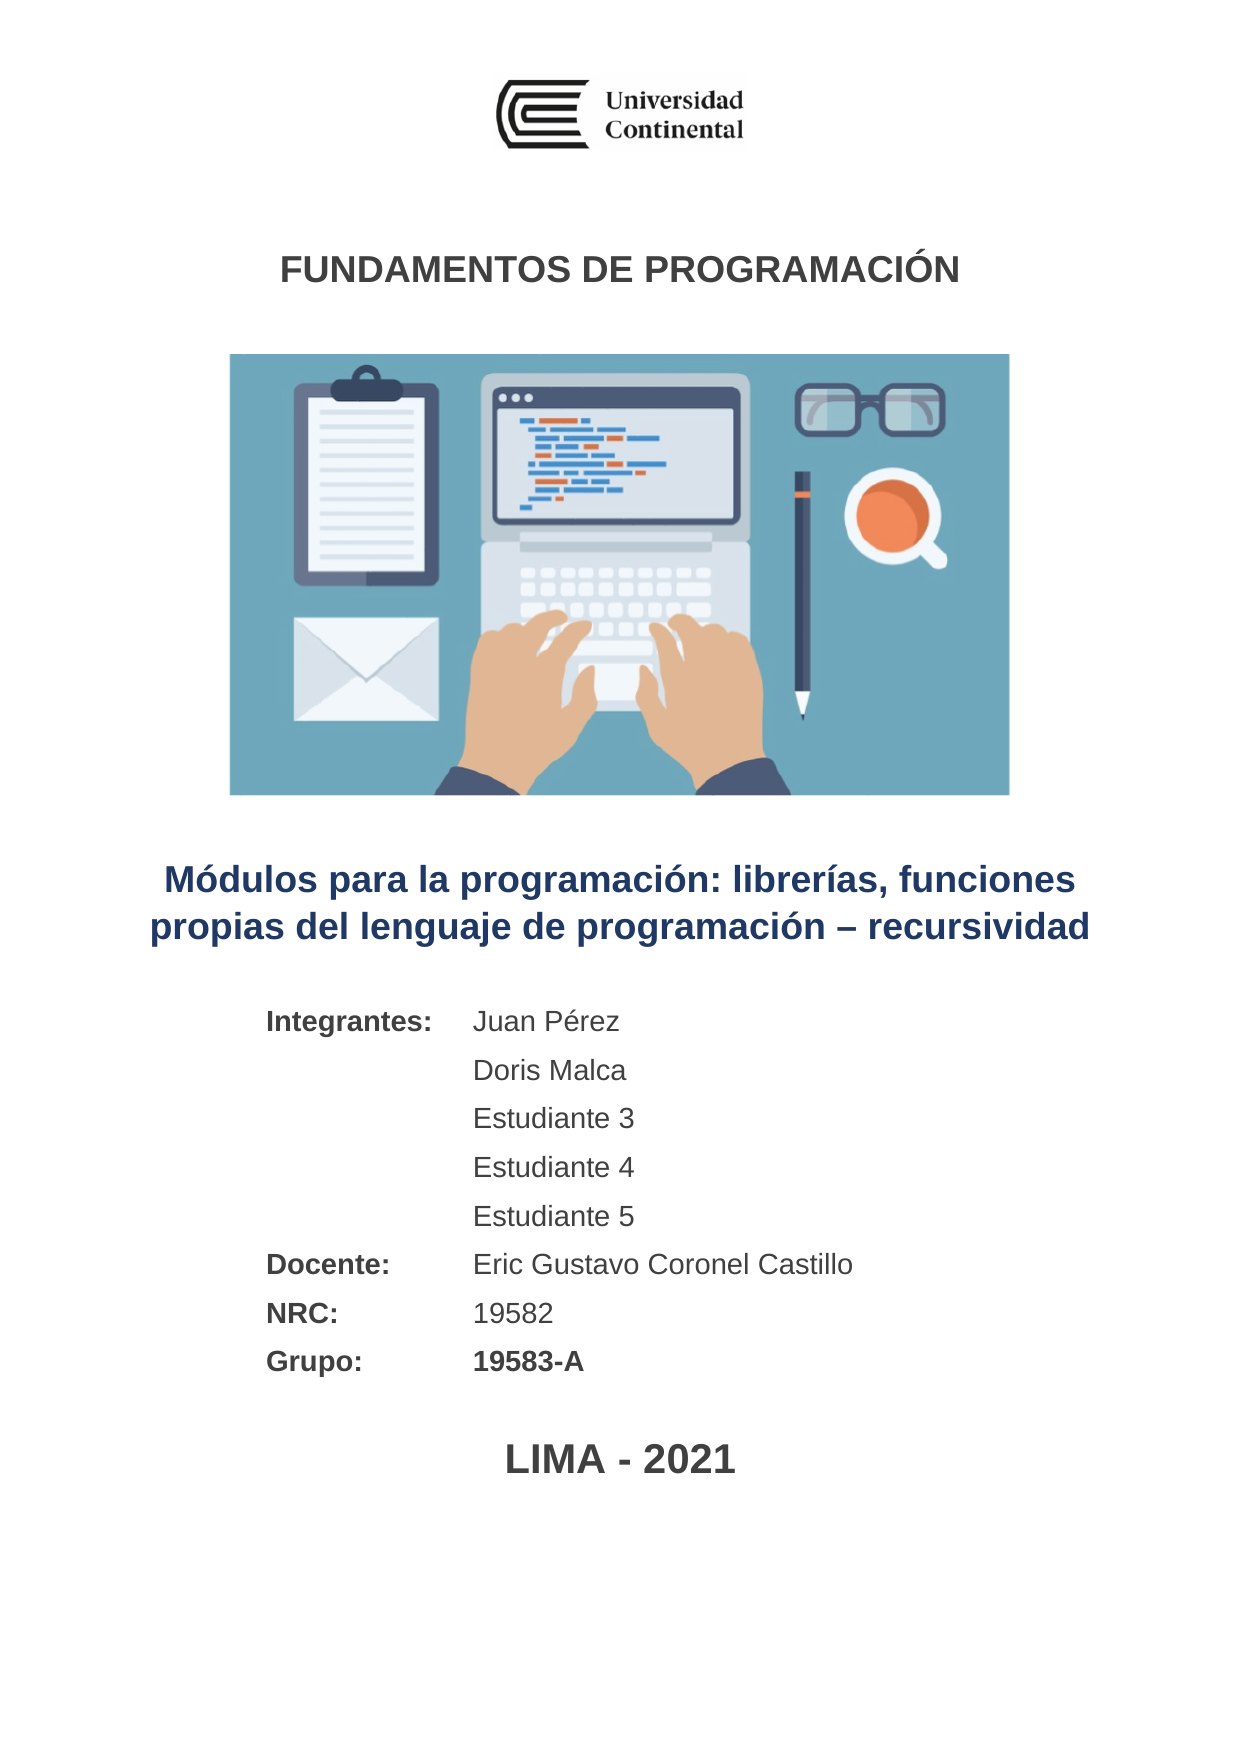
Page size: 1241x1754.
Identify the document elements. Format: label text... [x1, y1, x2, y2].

text Módulos para la programación: librerías, funciones propias del lenguaje de programación – recursividad [148, 857, 1092, 947]
text Doris Malca [266, 1053, 1092, 1086]
text FUNDAMENTOS DE PROGRAMACIÓN [148, 247, 1092, 290]
text LIMA - 2021 [148, 1434, 1092, 1482]
text Estudiante 4 [266, 1150, 1092, 1183]
text Integrantes: Juan Pérez [266, 1004, 1092, 1037]
text Grupo: 19583-A [266, 1344, 1092, 1378]
picture [222, 347, 1018, 802]
text Estudiante 5 [266, 1198, 1092, 1232]
picture [490, 73, 750, 151]
text Estudiante 3 [266, 1101, 1092, 1135]
text Docente: Eric Gustavo Coronel Castillo [266, 1247, 1092, 1281]
text NRC: 19582 [266, 1296, 1092, 1329]
